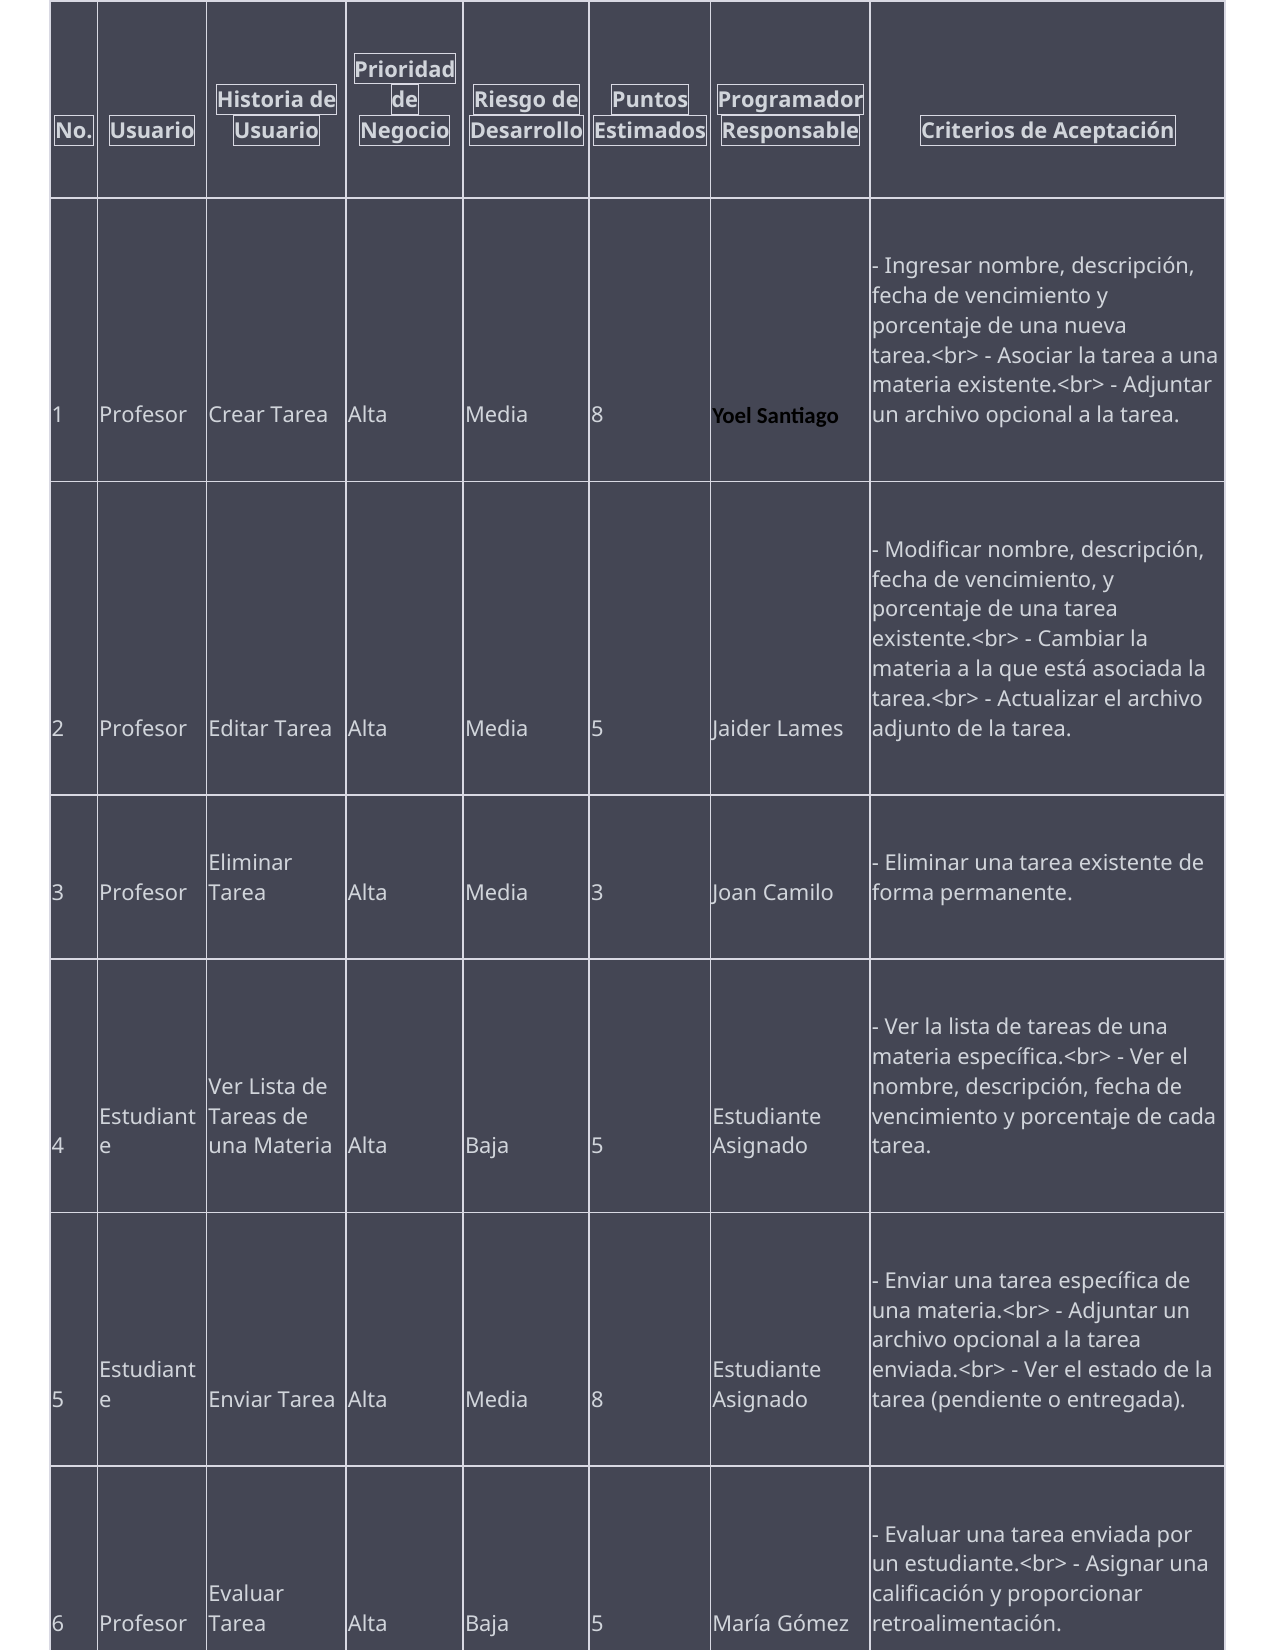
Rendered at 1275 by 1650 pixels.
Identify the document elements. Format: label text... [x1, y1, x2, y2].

table_cell 5 [51, 1213, 97, 1465]
table_cell - Evaluar una tarea enviada por un estudiante.<br> - Asignar una calificación y proporcionar retroalimentación. [871, 1467, 1224, 1650]
table_cell 8 [590, 199, 710, 481]
table_cell Profesor [98, 482, 206, 794]
table_cell Media [464, 199, 588, 481]
table_header Usuario [98, 2, 206, 197]
table_header Riesgo de Desarrollo [464, 2, 588, 197]
table_cell 6 [51, 1467, 97, 1650]
table_cell Media [464, 482, 588, 794]
table_cell Jaider Lames [711, 482, 869, 794]
table_cell Alta [347, 199, 462, 481]
table_cell Alta [347, 1213, 462, 1465]
table_cell Crear Tarea [207, 199, 345, 481]
table_cell Profesor [98, 199, 206, 481]
table_cell 1 [51, 199, 97, 481]
table_cell Estudiante [98, 1213, 206, 1465]
table_header Criterios de Aceptación [871, 2, 1224, 197]
table_cell 5 [590, 482, 710, 794]
table_cell Eliminar Tarea [207, 796, 345, 958]
table_cell - Eliminar una tarea existente de forma permanente. [871, 796, 1224, 958]
table_cell Alta [347, 796, 462, 958]
table_cell Estudiante Asignado [711, 1213, 869, 1465]
table_cell Profesor [98, 1467, 206, 1650]
table_cell Media [464, 1213, 588, 1465]
table_cell Media [464, 796, 588, 958]
table_cell Joan Camilo [711, 796, 869, 958]
table_cell 3 [51, 796, 97, 958]
table_cell Alta [347, 960, 462, 1212]
table_cell 8 [590, 1213, 710, 1465]
table_cell - Ingresar nombre, descripción, fecha de vencimiento y porcentaje de una nueva tarea.<br> - Asociar la tarea a una materia existente.<br> - Adjuntar un archivo opcional a la tarea. [871, 199, 1224, 481]
table_cell Estudiante Asignado [711, 960, 869, 1212]
table_header No. [51, 2, 97, 197]
table_cell Yoel Santiago [711, 199, 869, 481]
table_cell 3 [590, 796, 710, 958]
table_cell - Enviar una tarea específica de una materia.<br> - Adjuntar un archivo opcional a la tarea enviada.<br> - Ver el estado de la tarea (pendiente o entregada). [871, 1213, 1224, 1465]
table_cell Baja [464, 960, 588, 1212]
table_cell - Modificar nombre, descripción, fecha de vencimiento, y porcentaje de una tarea existente.<br> - Cambiar la materia a la que está asociada la tarea.<br> - Actualizar el archivo adjunto de la tarea. [871, 482, 1224, 794]
table_cell Alta [347, 1467, 462, 1650]
table_header Prioridad de Negocio [347, 2, 462, 197]
table_cell 5 [590, 960, 710, 1212]
table_header Programador Responsable [711, 2, 869, 197]
table_cell Profesor [98, 796, 206, 958]
table_cell Enviar Tarea [207, 1213, 345, 1465]
table_cell - Ver la lista de tareas de una materia específica.<br> - Ver el nombre, descripción, fecha de vencimiento y porcentaje de cada tarea. [871, 960, 1224, 1212]
table_cell Alta [347, 482, 462, 794]
table_header Puntos Estimados [590, 2, 710, 197]
table_cell 5 [590, 1467, 710, 1650]
table_cell Editar Tarea [207, 482, 345, 794]
table_cell 2 [51, 482, 97, 794]
table_cell María Gómez [711, 1467, 869, 1650]
table_cell 4 [51, 960, 97, 1212]
table_cell Ver Lista de Tareas de una Materia [207, 960, 345, 1212]
table_cell Baja [464, 1467, 588, 1650]
table_header Historia de Usuario [207, 2, 345, 197]
table_cell Evaluar Tarea [207, 1467, 345, 1650]
table_cell Estudiante [98, 960, 206, 1212]
